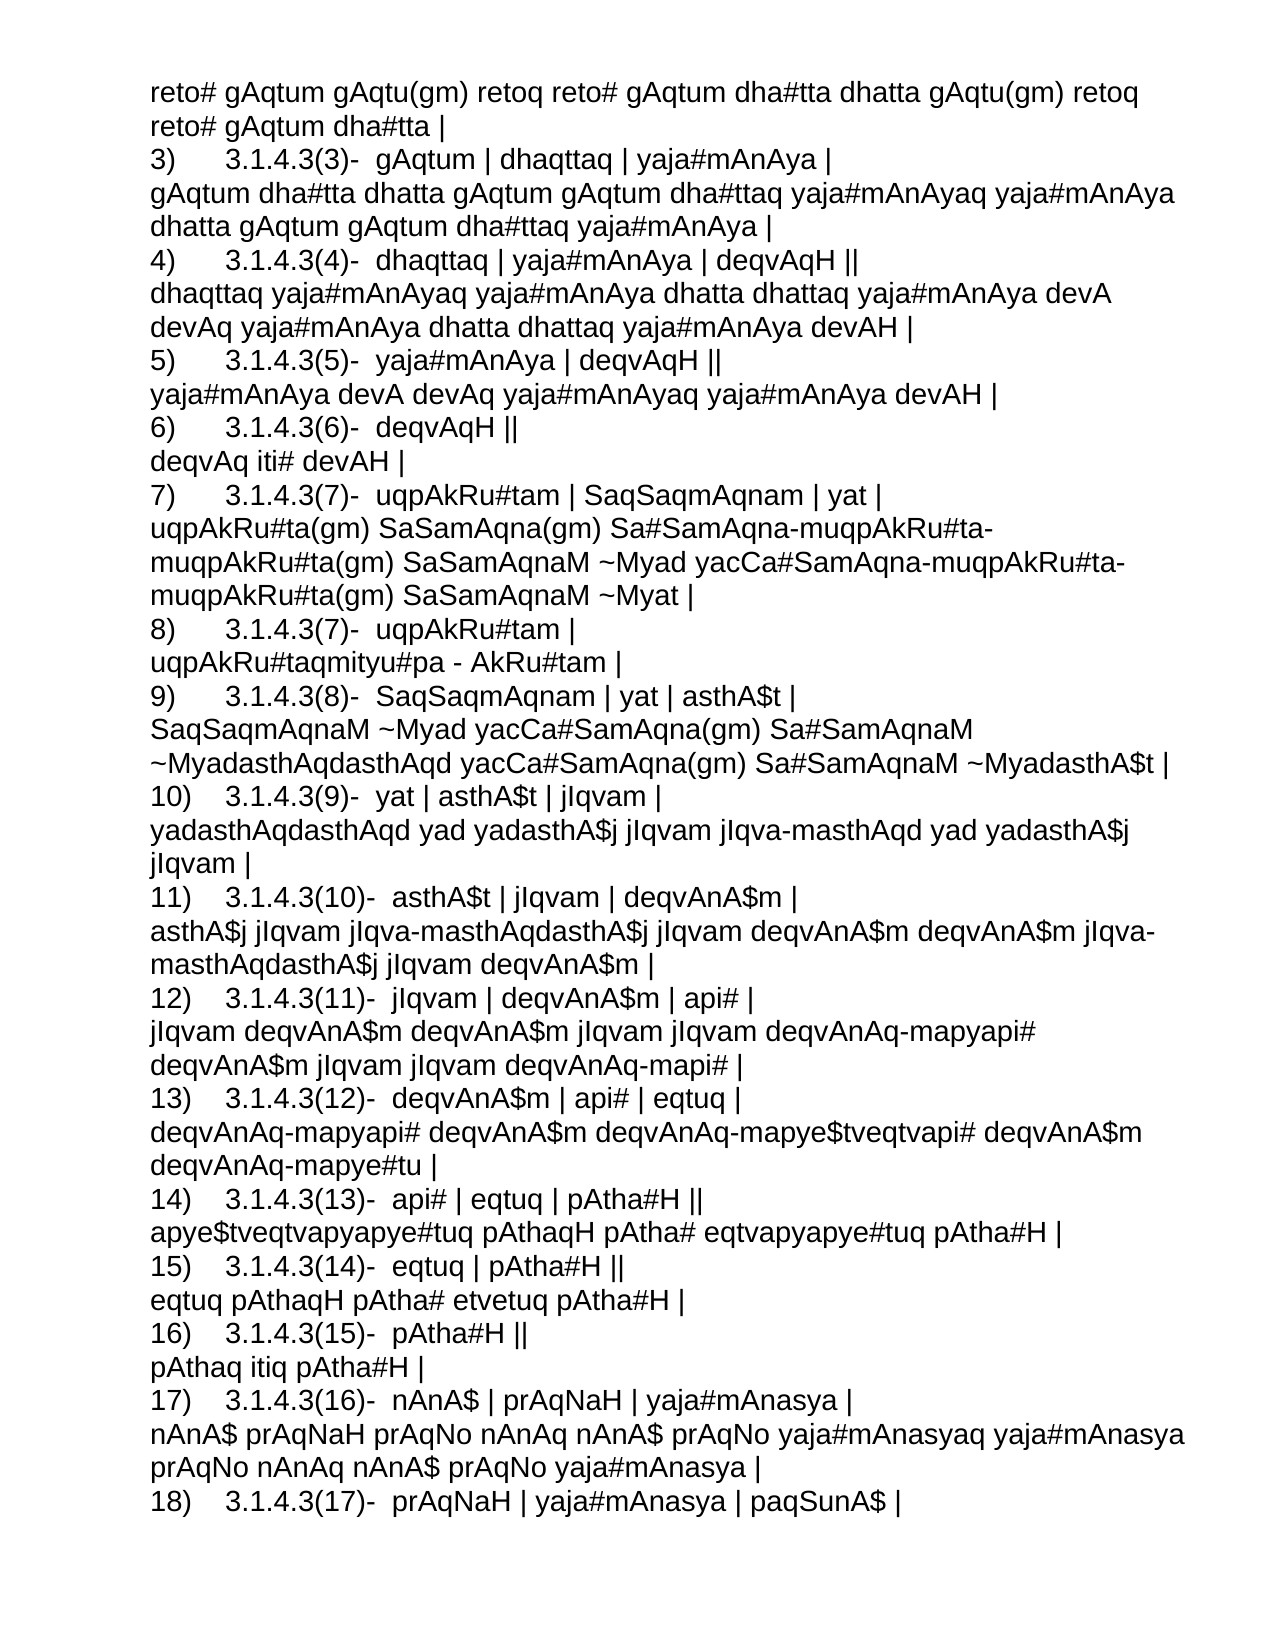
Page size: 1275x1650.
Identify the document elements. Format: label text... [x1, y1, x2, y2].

text dhaqttaq yaja#mAnAyaq yaja#mAnAya dhatta dhattaq yaja#mAnAya devA devAq yaja#mAnAya dhatta dhattaq yaja#mAnAya devAH | [150, 276, 1200, 343]
text uqpAkRu#taqmityu#pa - AkRu#tam | [150, 645, 1200, 679]
text 5) 3.1.4.3(5)- yaja#mAnAya | deqvAqH || [150, 343, 1200, 377]
text nAnA$ prAqNaH prAqNo nAnAq nAnA$ prAqNo yaja#mAnasyaq yaja#mAnasya prAqNo nAnAq nAnA$ prAqNo yaja#mAnasya | [150, 1417, 1200, 1484]
text 15) 3.1.4.3(14)- eqtuq | pAtha#H || [150, 1249, 1200, 1282]
text 16) 3.1.4.3(15)- pAtha#H || [150, 1316, 1200, 1349]
text 10) 3.1.4.3(9)- yat | asthA$t | jIqvam | [150, 779, 1200, 813]
text 13) 3.1.4.3(12)- deqvAnA$m | api# | eqtuq | [150, 1081, 1200, 1115]
text deqvAnAq-mapyapi# deqvAnA$m deqvAnAq-mapye$tveqtvapi# deqvAnA$m deqvAnAq-mapye#tu | [150, 1115, 1200, 1182]
text yaja#mAnAya devA devAq yaja#mAnAyaq yaja#mAnAya devAH | [150, 377, 1200, 410]
text 3) 3.1.4.3(3)- gAqtum | dhaqttaq | yaja#mAnAya | [150, 142, 1200, 176]
text pAthaq itiq pAtha#H | [150, 1349, 1200, 1383]
text 7) 3.1.4.3(7)- uqpAkRu#tam | SaqSaqmAqnam | yat | [150, 477, 1200, 511]
text uqpAkRu#ta(gm) SaSamAqna(gm) Sa#SamAqna-muqpAkRu#ta-muqpAkRu#ta(gm) SaSamAqnaM ~Myad yacCa#SamAqna-muqpAkRu#ta-muqpAkRu#ta(gm) SaSamAqnaM ~Myat | [150, 511, 1200, 612]
text 6) 3.1.4.3(6)- deqvAqH || [150, 410, 1200, 444]
text 9) 3.1.4.3(8)- SaqSaqmAqnam | yat | asthA$t | [150, 679, 1200, 712]
text asthA$j jIqvam jIqva-masthAqdasthA$j jIqvam deqvAnA$m deqvAnA$m jIqva-masthAqdasthA$j jIqvam deqvAnA$m | [150, 913, 1200, 981]
text deqvAq iti# devAH | [150, 444, 1200, 477]
text apye$tveqtvapyapye#tuq pAthaqH pAtha# eqtvapyapye#tuq pAtha#H | [150, 1215, 1200, 1249]
text 8) 3.1.4.3(7)- uqpAkRu#tam | [150, 612, 1200, 645]
text gAqtum dha#tta dhatta gAqtum gAqtum dha#ttaq yaja#mAnAyaq yaja#mAnAya dhatta gAqtum gAqtum dha#ttaq yaja#mAnAya | [150, 176, 1200, 243]
text SaqSaqmAqnaM ~Myad yacCa#SamAqna(gm) Sa#SamAqnaM ~MyadasthAqdasthAqd yacCa#SamAqna(gm) Sa#SamAqnaM ~MyadasthA$t | [150, 712, 1200, 779]
text 18) 3.1.4.3(17)- prAqNaH | yaja#mAnasya | paqSunA$ | [150, 1484, 1200, 1517]
text 17) 3.1.4.3(16)- nAnA$ | prAqNaH | yaja#mAnasya | [150, 1383, 1200, 1417]
text 12) 3.1.4.3(11)- jIqvam | deqvAnA$m | api# | [150, 981, 1200, 1014]
text 4) 3.1.4.3(4)- dhaqttaq | yaja#mAnAya | deqvAqH || [150, 243, 1200, 276]
text yadasthAqdasthAqd yad yadasthA$j jIqvam jIqva-masthAqd yad yadasthA$j jIqvam | [150, 813, 1200, 880]
text eqtuq pAthaqH pAtha# etvetuq pAtha#H | [150, 1282, 1200, 1316]
text 11) 3.1.4.3(10)- asthA$t | jIqvam | deqvAnA$m | [150, 880, 1200, 913]
text reto# gAqtum gAqtu(gm) retoq reto# gAqtum dha#tta dhatta gAqtu(gm) retoq reto# gAqtum dha#tta | [150, 75, 1200, 142]
text 14) 3.1.4.3(13)- api# | eqtuq | pAtha#H || [150, 1182, 1200, 1215]
text jIqvam deqvAnA$m deqvAnA$m jIqvam jIqvam deqvAnAq-mapyapi# deqvAnA$m jIqvam jIqvam deqvAnAq-mapi# | [150, 1014, 1200, 1081]
